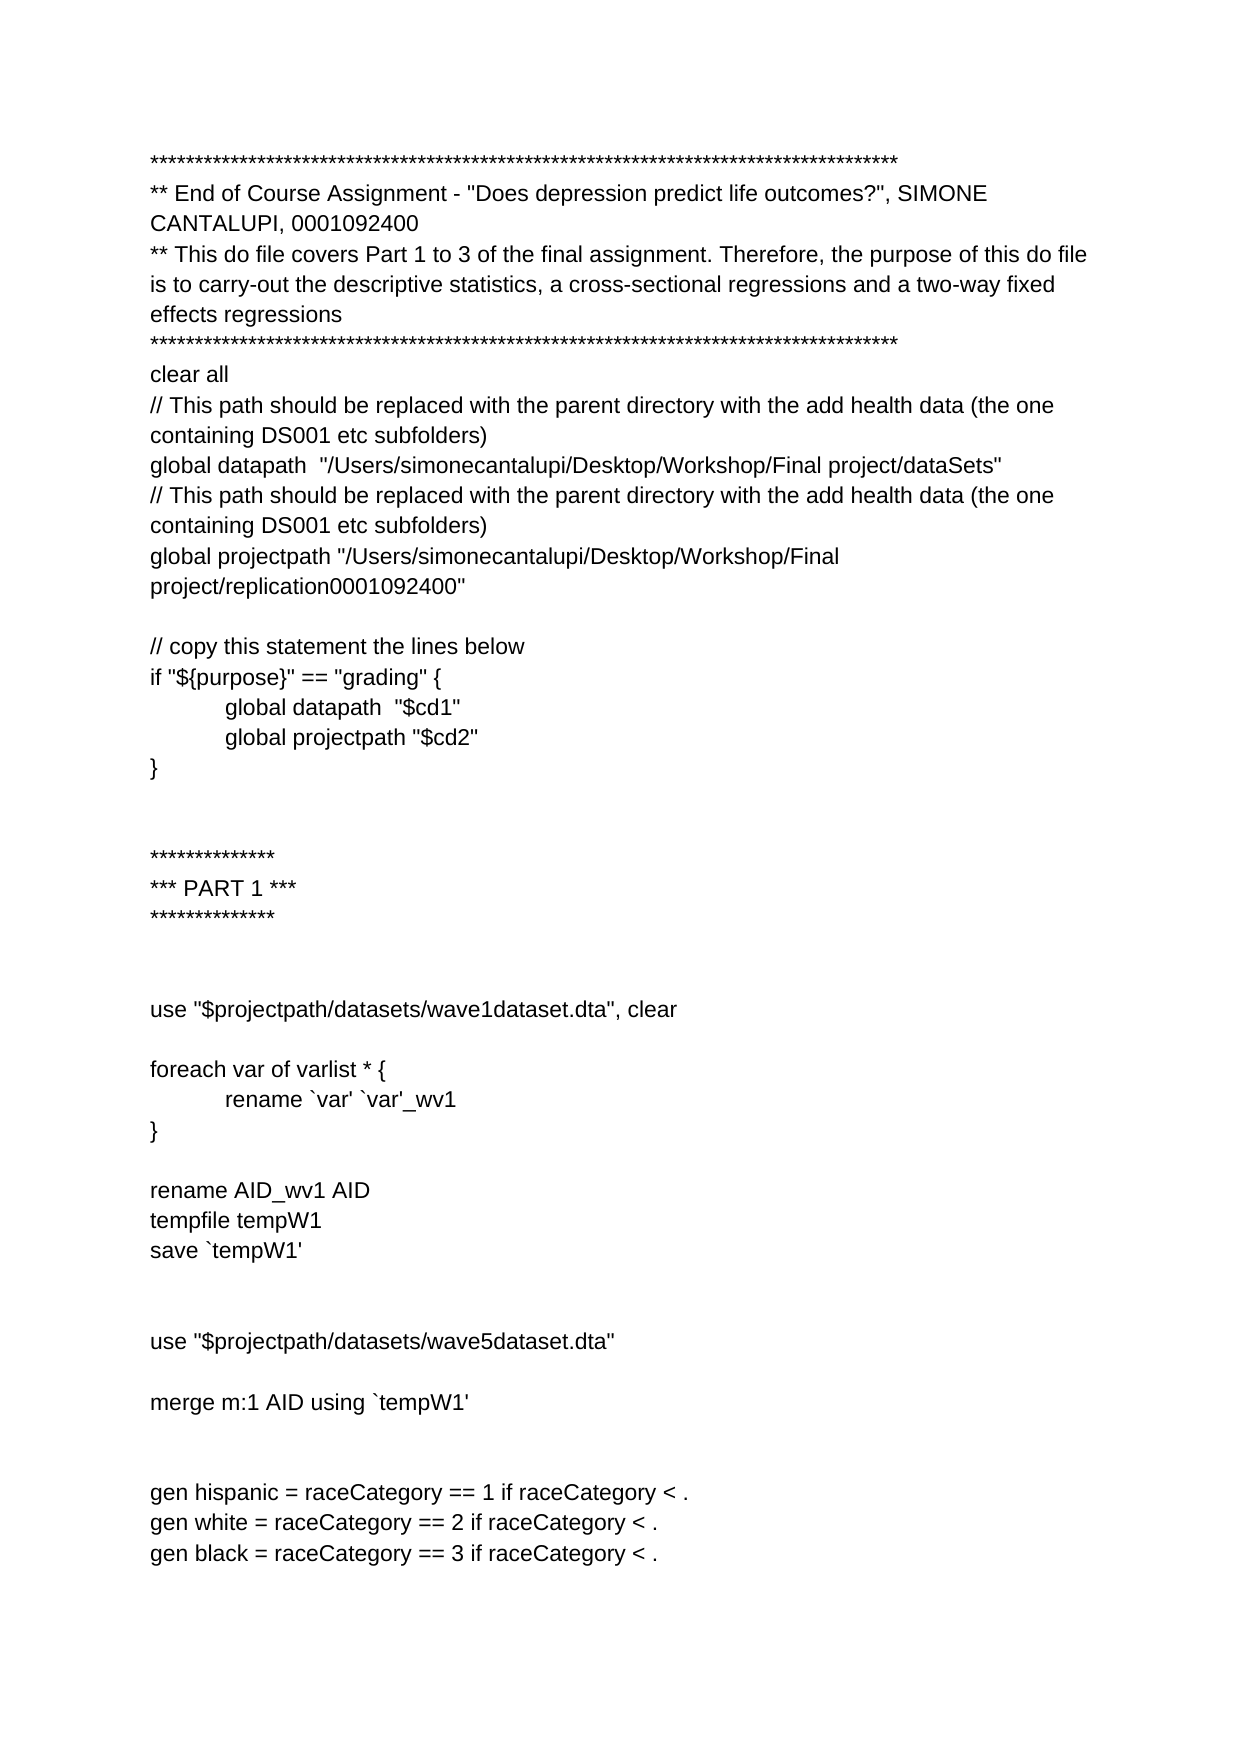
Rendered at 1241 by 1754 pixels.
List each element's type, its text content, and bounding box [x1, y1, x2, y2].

text gen black = raceCategory == 3 if raceCategory < . [150, 1539, 1090, 1566]
text rename AID_wv1 AID [150, 1177, 1090, 1203]
text ** End of Course Assignment - "Does depression predict life outcomes?", SIMONE CANTALUPI, 0001092400 [150, 180, 1090, 237]
text ************** [150, 905, 1090, 932]
text global projectpath "$cd2" [150, 724, 1090, 750]
text clear all [150, 361, 1090, 388]
text // copy this statement the lines below [150, 633, 1090, 660]
text ** This do file covers Part 1 to 3 of the final assignment. Therefore, the purpose of this do file is to carry-out the descriptive statistics, a cross-sectional regressions and a two-way fixed effects regressions [150, 241, 1090, 327]
text global datapath "/Users/simonecantalupi/Desktop/Workshop/Final project/dataSets" [150, 452, 1090, 478]
text global projectpath "/Users/simonecantalupi/Desktop/Workshop/Final project/replication0001092400" [150, 543, 1090, 599]
text if "${purpose}" == "grading" { [150, 663, 1090, 690]
text } [150, 754, 1090, 781]
text ************************************************************************************ [150, 331, 1090, 358]
text use "$projectpath/datasets/wave5dataset.dta" [150, 1328, 1090, 1354]
text *** PART 1 *** [150, 875, 1090, 901]
text foreach var of varlist * { [150, 1056, 1090, 1083]
text save `tempW1' [150, 1237, 1090, 1264]
text gen hispanic = raceCategory == 1 if raceCategory < . [150, 1479, 1090, 1506]
text rename `var' `var'_wv1 [150, 1086, 1090, 1113]
text tempfile tempW1 [150, 1207, 1090, 1234]
text global datapath "$cd1" [150, 694, 1090, 720]
text ************************************************************************************ [150, 150, 1090, 176]
text gen white = raceCategory == 2 if raceCategory < . [150, 1509, 1090, 1536]
text ************** [150, 845, 1090, 871]
text use "$projectpath/datasets/wave1dataset.dta", clear [150, 996, 1090, 1022]
text merge m:1 AID using `tempW1' [150, 1388, 1090, 1415]
text // This path should be replaced with the parent directory with the add health data (the one containing DS001 etc subfolders) [150, 482, 1090, 539]
text // This path should be replaced with the parent directory with the add health data (the one containing DS001 etc subfolders) [150, 392, 1090, 448]
text } [150, 1117, 1090, 1143]
